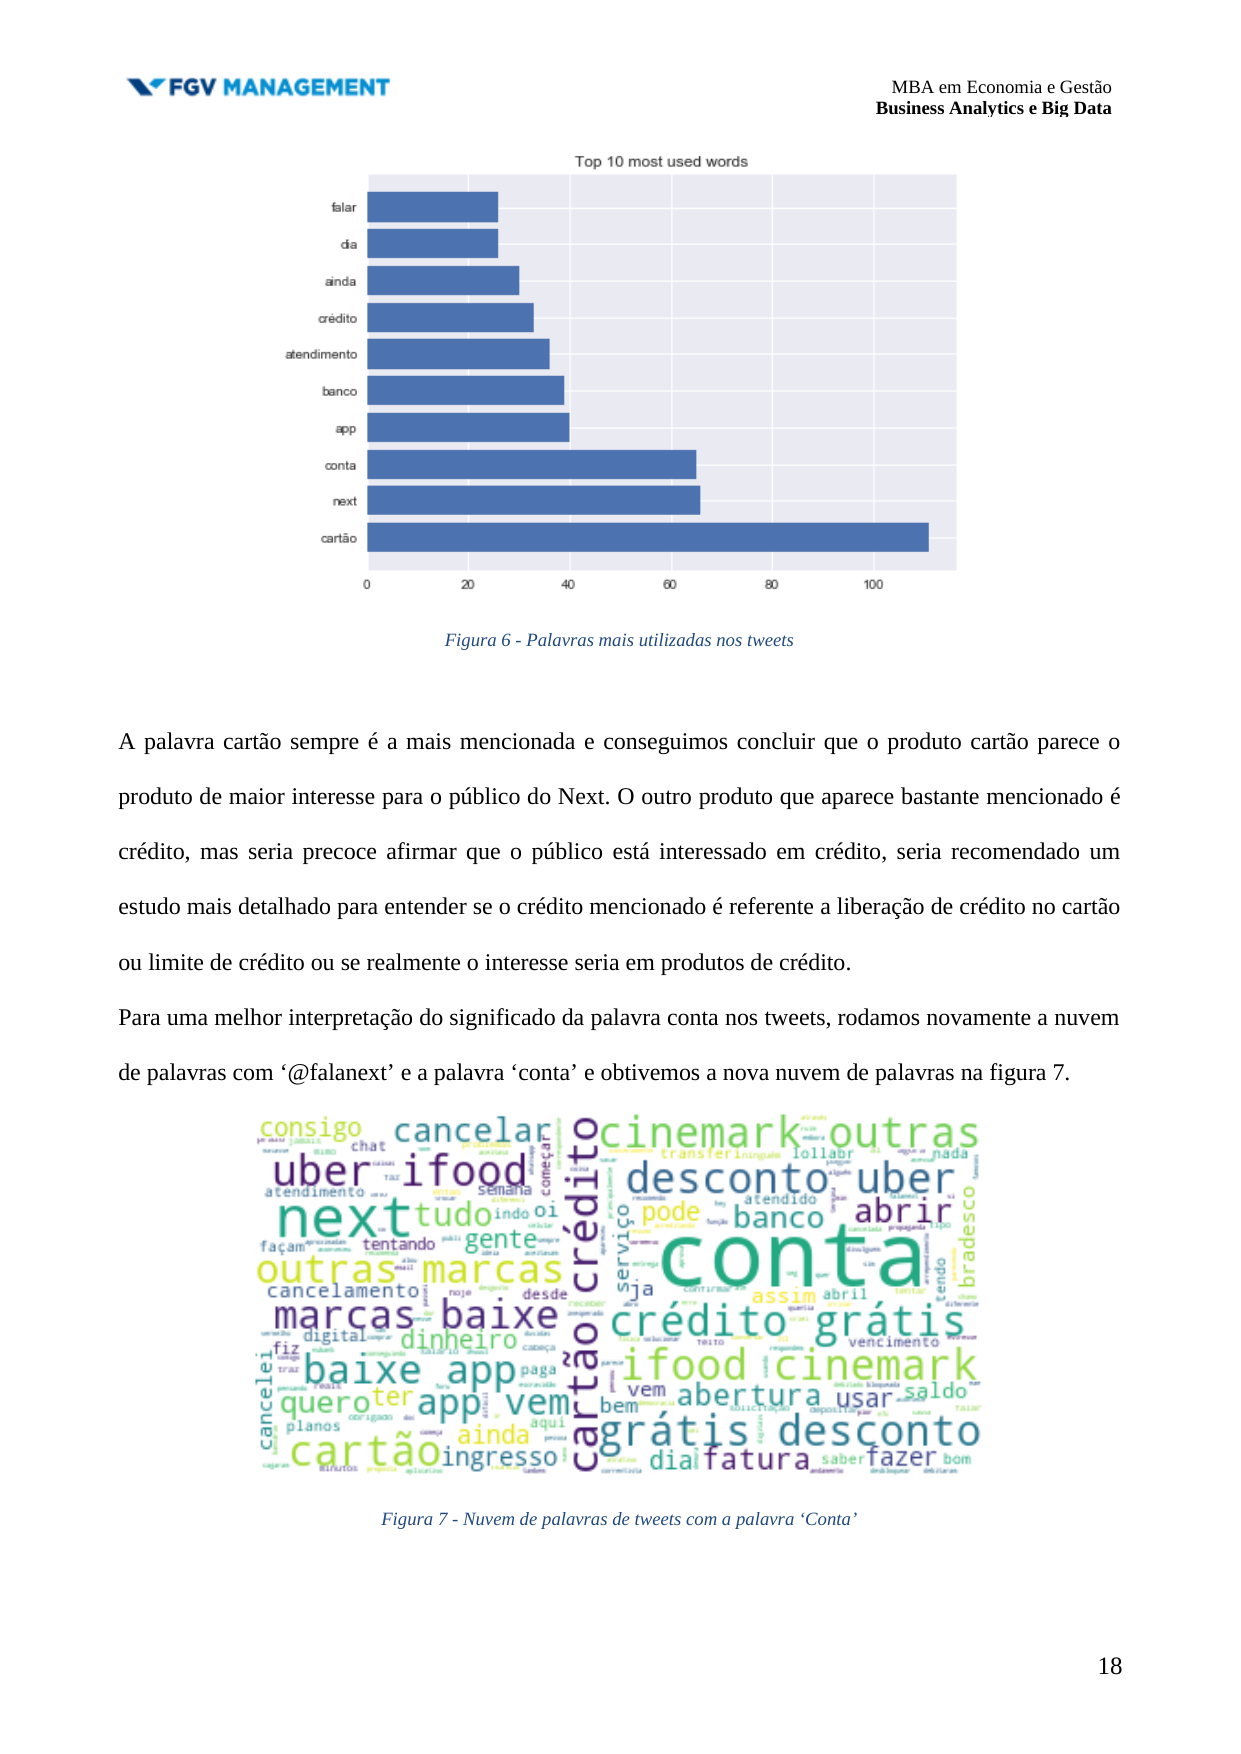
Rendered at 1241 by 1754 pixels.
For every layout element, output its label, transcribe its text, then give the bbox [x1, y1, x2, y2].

picture [118, 73, 404, 105]
picture [254, 1113, 986, 1479]
text Para uma melhor interpretação do significado da palavra conta nos tweets, rodamos novamente a nuvem de palavras com ‘@falanext’ e a palavra ‘conta’ e obtivemos a nova nuvem de palavras na figura 7. [118, 1003, 1122, 1086]
text A palavra cartão sempre é a mais mencionada e conseguimos concluir que o produto cartão parece o produto de maior interesse para o público do Next. O outro produto que aparece bastante mencionado é crédito, mas seria precoce afirmar que o público está interessado em crédito, seria recomendado um estudo mais detalhado para entender se o crédito mencionado é referente a liberação de crédito no cartão ou limite de crédito ou se realmente o interesse seria em produtos de crédito. [118, 727, 1122, 975]
picture [275, 147, 966, 601]
